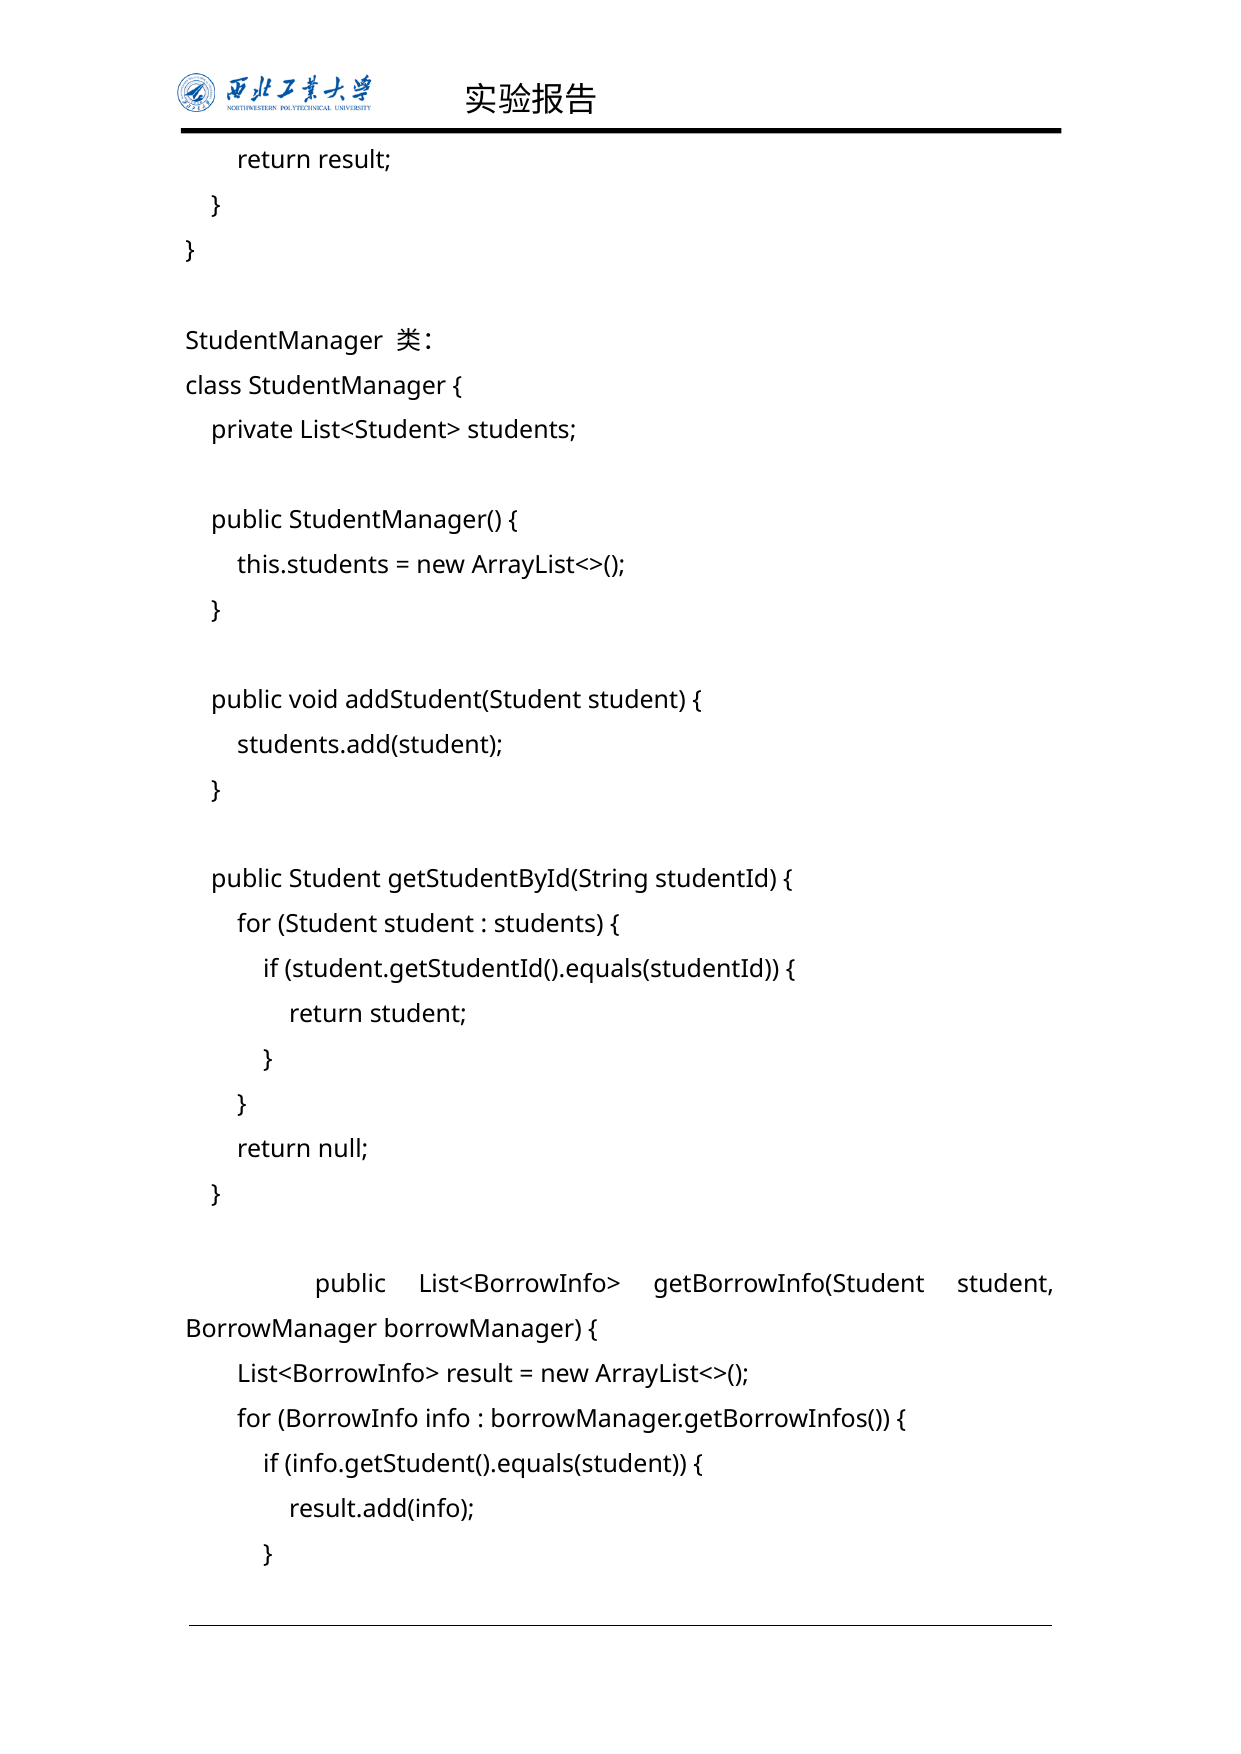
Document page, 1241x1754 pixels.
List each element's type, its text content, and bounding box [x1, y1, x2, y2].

text class StudentManager { [185, 366, 1055, 403]
text for (BorrowInfo info : borrowManager.getBorrowInfos()) { [185, 1399, 1055, 1436]
text students.add(student); [185, 725, 1055, 762]
text } [185, 1174, 1055, 1211]
text this.students = new ArrayList<>(); [185, 546, 1055, 582]
text } [185, 1039, 1055, 1076]
text public Student getStudentById(String studentId) { [185, 860, 1055, 896]
text public List<BorrowInfo> getBorrowInfo(Student student, BorrowManager borrowManager) { [185, 1264, 1055, 1346]
text private List<Student> students; [185, 411, 1055, 447]
text StudentManager类： [185, 321, 1055, 357]
text return student; [185, 995, 1055, 1031]
text } [185, 1534, 1055, 1571]
text } [185, 231, 1055, 267]
text public StudentManager() { [185, 501, 1055, 537]
text } [185, 591, 1055, 627]
text public void addStudent(Student student) { [185, 680, 1055, 717]
text return null; [185, 1129, 1055, 1166]
text return result; [185, 141, 1055, 177]
text } [185, 186, 1055, 222]
text } [185, 1084, 1055, 1121]
text if (info.getStudent().equals(student)) { [185, 1444, 1055, 1481]
picture [177, 73, 373, 112]
text } [185, 770, 1055, 807]
text for (Student student : students) { [185, 905, 1055, 941]
text if (student.getStudentId().equals(studentId)) { [185, 950, 1055, 986]
text result.add(info); [185, 1489, 1055, 1526]
text List<BorrowInfo> result = new ArrayList<>(); [185, 1354, 1055, 1391]
